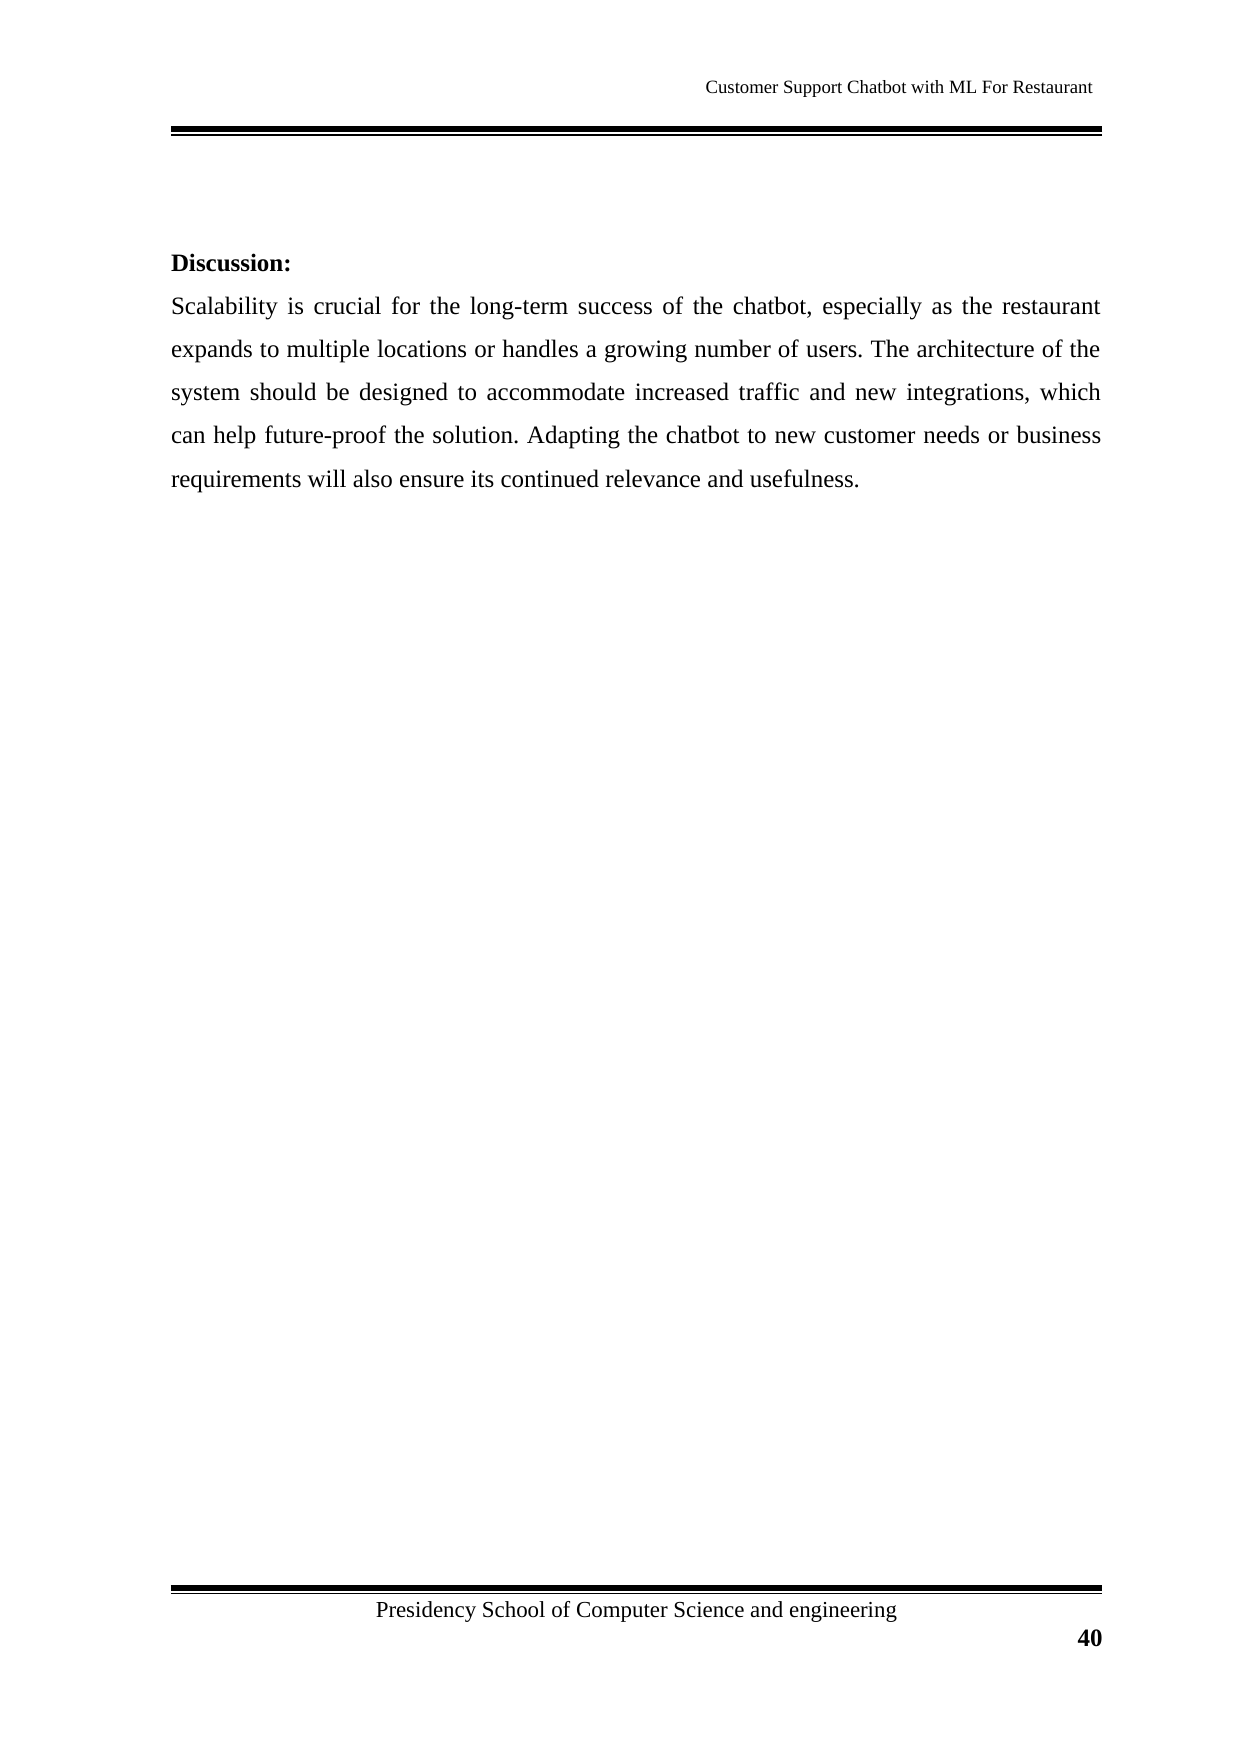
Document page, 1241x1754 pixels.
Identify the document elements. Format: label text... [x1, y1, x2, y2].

text Discussion: [171, 248, 1102, 277]
text Scalability is crucial for the long-term success of the chatbot, especially as the restaurant expands to multiple locations or handles a growing number of users. The architecture of the system should be designed to accommodate increased traffic and new integrations, which can help future-proof the solution. Adapting the chatbot to new customer needs or business requirements will also ensure its continued relevance and usefulness. [171, 291, 1102, 492]
